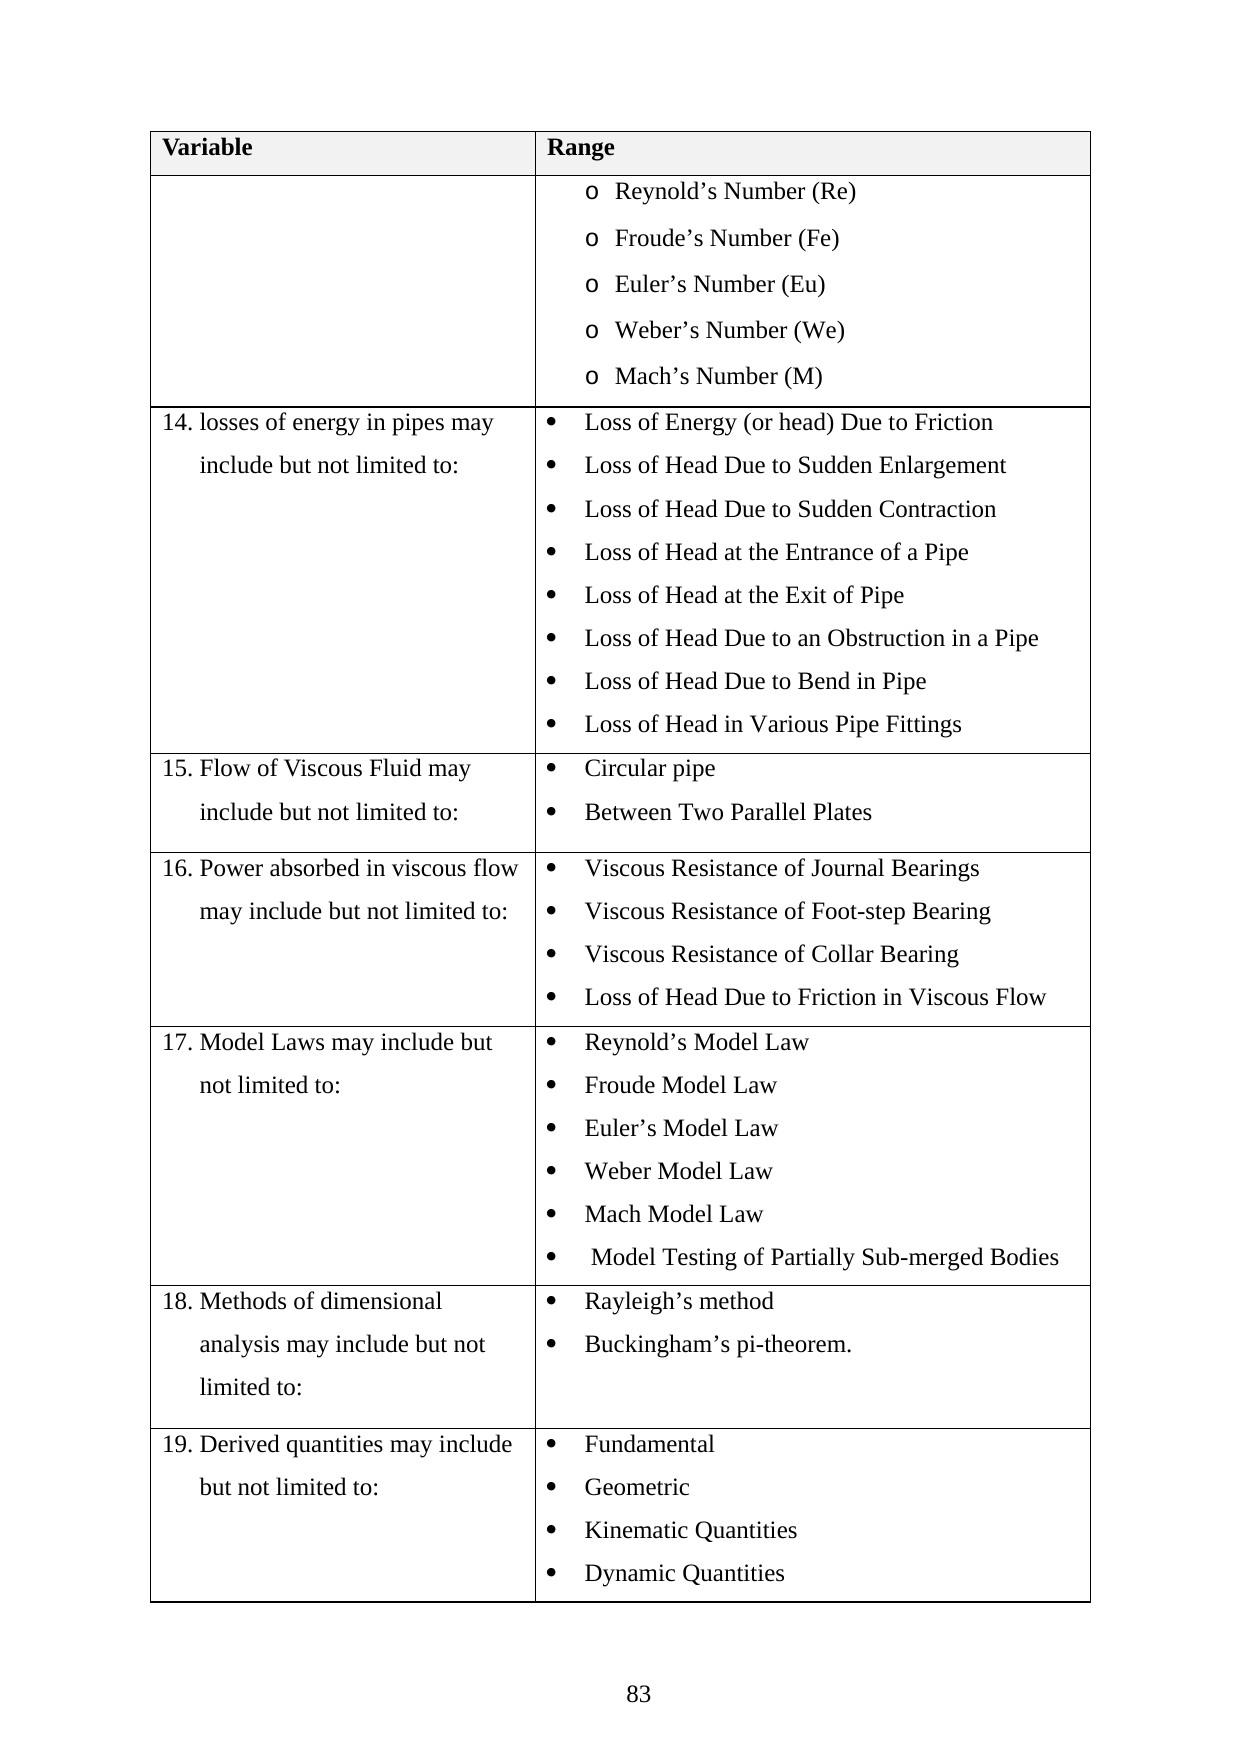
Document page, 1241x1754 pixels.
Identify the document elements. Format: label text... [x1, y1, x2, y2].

table_header Variable [151, 132, 535, 175]
table_cell Methods of dimensional analysis may include but not limited to: [151, 1286, 535, 1428]
table_cell Model Laws may include but not limited to: [151, 1027, 535, 1285]
table_cell Circular pipe Between Two Parallel Plates [536, 754, 1090, 852]
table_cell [151, 176, 535, 406]
table_cell Viscous Resistance of Journal Bearings Viscous Resistance of Foot-step Bearing Viscous Resistance of Collar Bearing Loss of Head Due to Friction in Viscous Flow [536, 853, 1090, 1026]
table_cell Rayleigh’s method Buckingham’s pi-theorem. [536, 1286, 1090, 1428]
table_cell Reynold’s Model Law Froude Model Law Euler’s Model Law Weber Model Law Mach Model Law Model Testing of Partially Sub-merged Bodies [536, 1027, 1090, 1285]
table_cell losses of energy in pipes may include but not limited to: [151, 408, 535, 752]
table_cell Derived quantities may include but not limited to: [151, 1429, 535, 1601]
table_header Range [536, 132, 1090, 175]
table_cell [536, 176, 1090, 406]
table_cell Power absorbed in viscous flow may include but not limited to: [151, 853, 535, 1026]
table_cell Fundamental Geometric Kinematic Quantities Dynamic Quantities [536, 1429, 1090, 1601]
table_cell Flow of Viscous Fluid may include but not limited to: [151, 754, 535, 852]
table_cell Loss of Energy (or head) Due to Friction Loss of Head Due to Sudden Enlargement Loss of Head Due to Sudden Contraction Loss of Head at the Entrance of a Pipe Loss of Head at the Exit of Pipe Loss of Head Due to an Obstruction in a Pipe Loss of Head Due to Bend in Pipe Loss of Head in Various Pipe Fittings [536, 408, 1090, 752]
